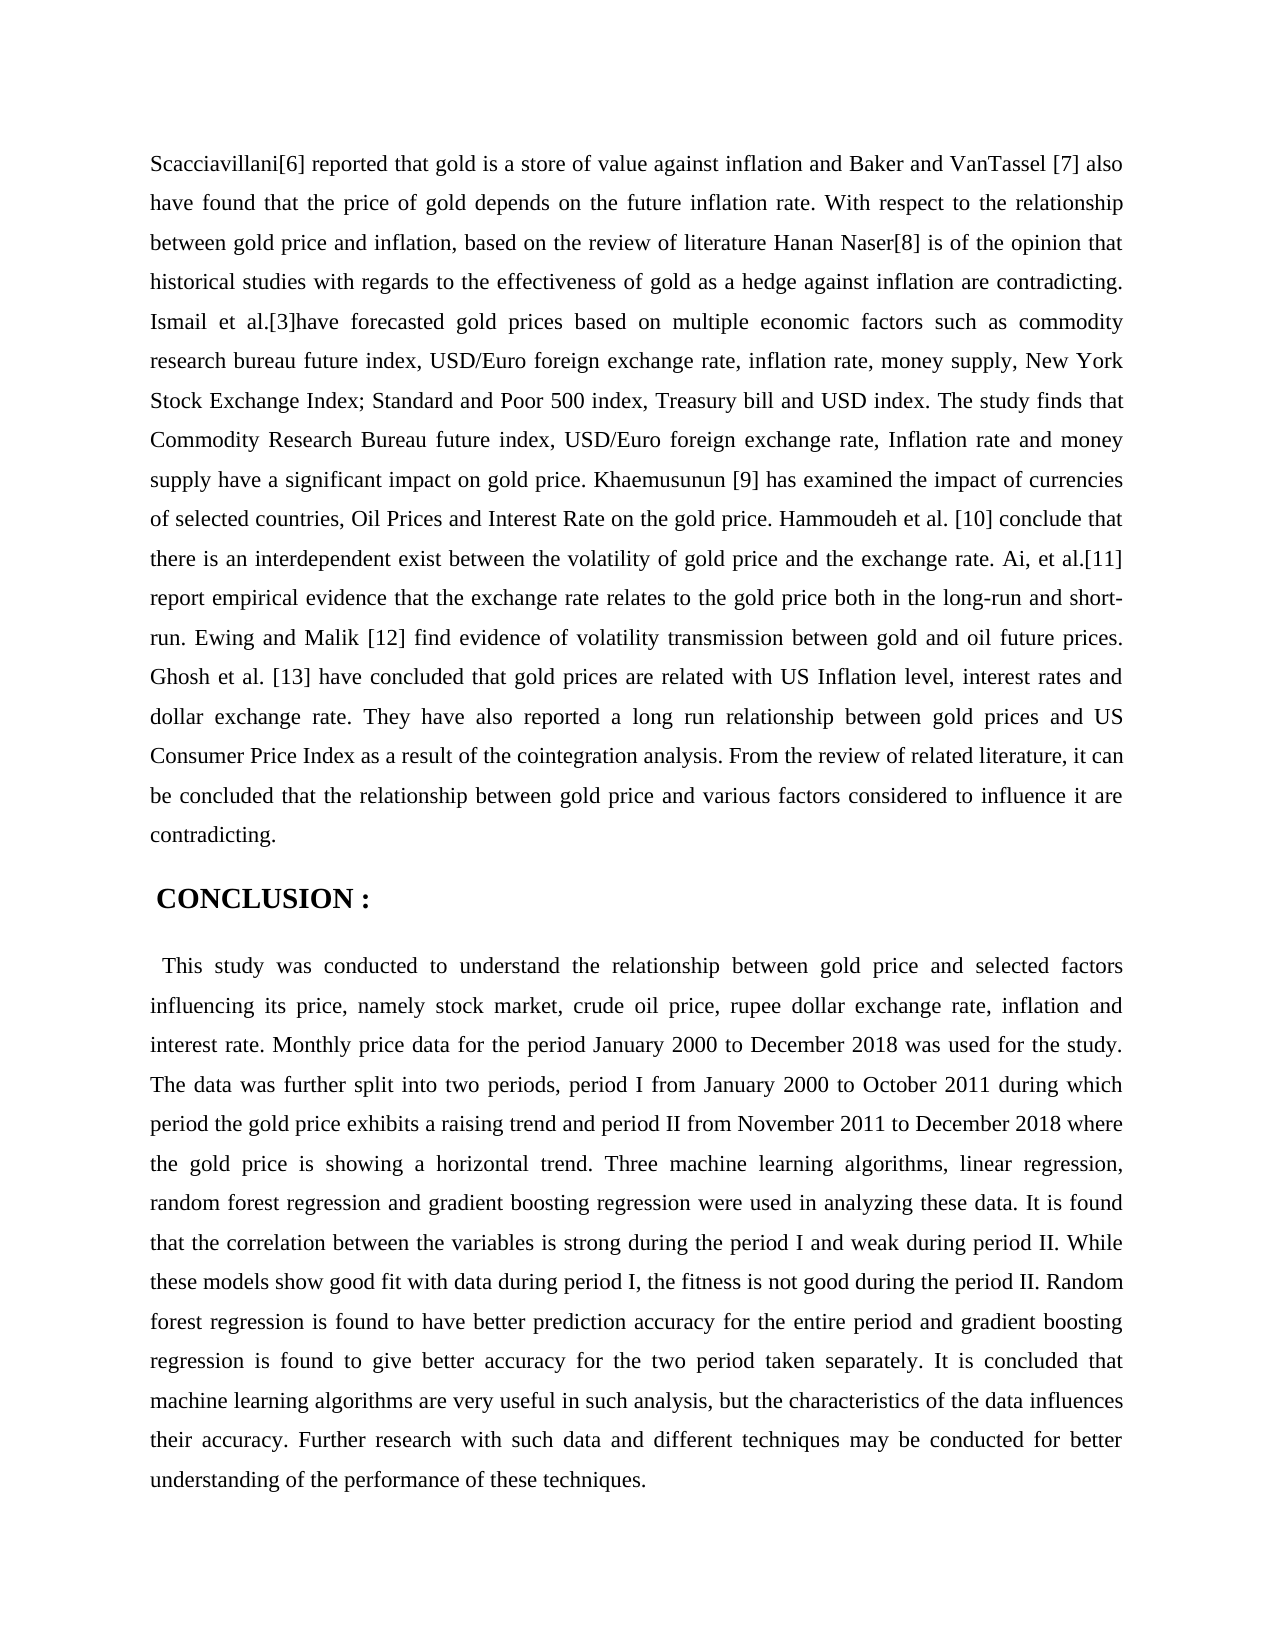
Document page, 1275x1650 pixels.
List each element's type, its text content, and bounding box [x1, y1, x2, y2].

text CONCLUSION : [150, 881, 1125, 915]
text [150, 150, 1125, 847]
text This study was conducted to understand the relationship between gold price and selected factors influencing its price, namely stock market, crude oil price, rupee dollar exchange rate, inflation and interest rate. Monthly price data for the period January 2000 to December 2018 was used for the study. The data was further split into two periods, period I from January 2000 to October 2011 during which period the gold price exhibits a raising trend and period II from November 2011 to December 2018 where the gold price is showing a horizontal trend. Three machine learning algorithms, linear regression, random forest regression and gradient boosting regression were used in analyzing these data. It is found that the correlation between the variables is strong during the period I and weak during period II. While these models show good fit with data during period I, the fitness is not good during the period II. Random forest regression is found to have better prediction accuracy for the entire period and gradient boosting regression is found to give better accuracy for the two period taken separately. It is concluded that machine learning algorithms are very useful in such analysis, but the characteristics of the data influences their accuracy. Further research with such data and different techniques may be conducted for better understanding of the performance of these techniques. [150, 953, 1125, 1492]
